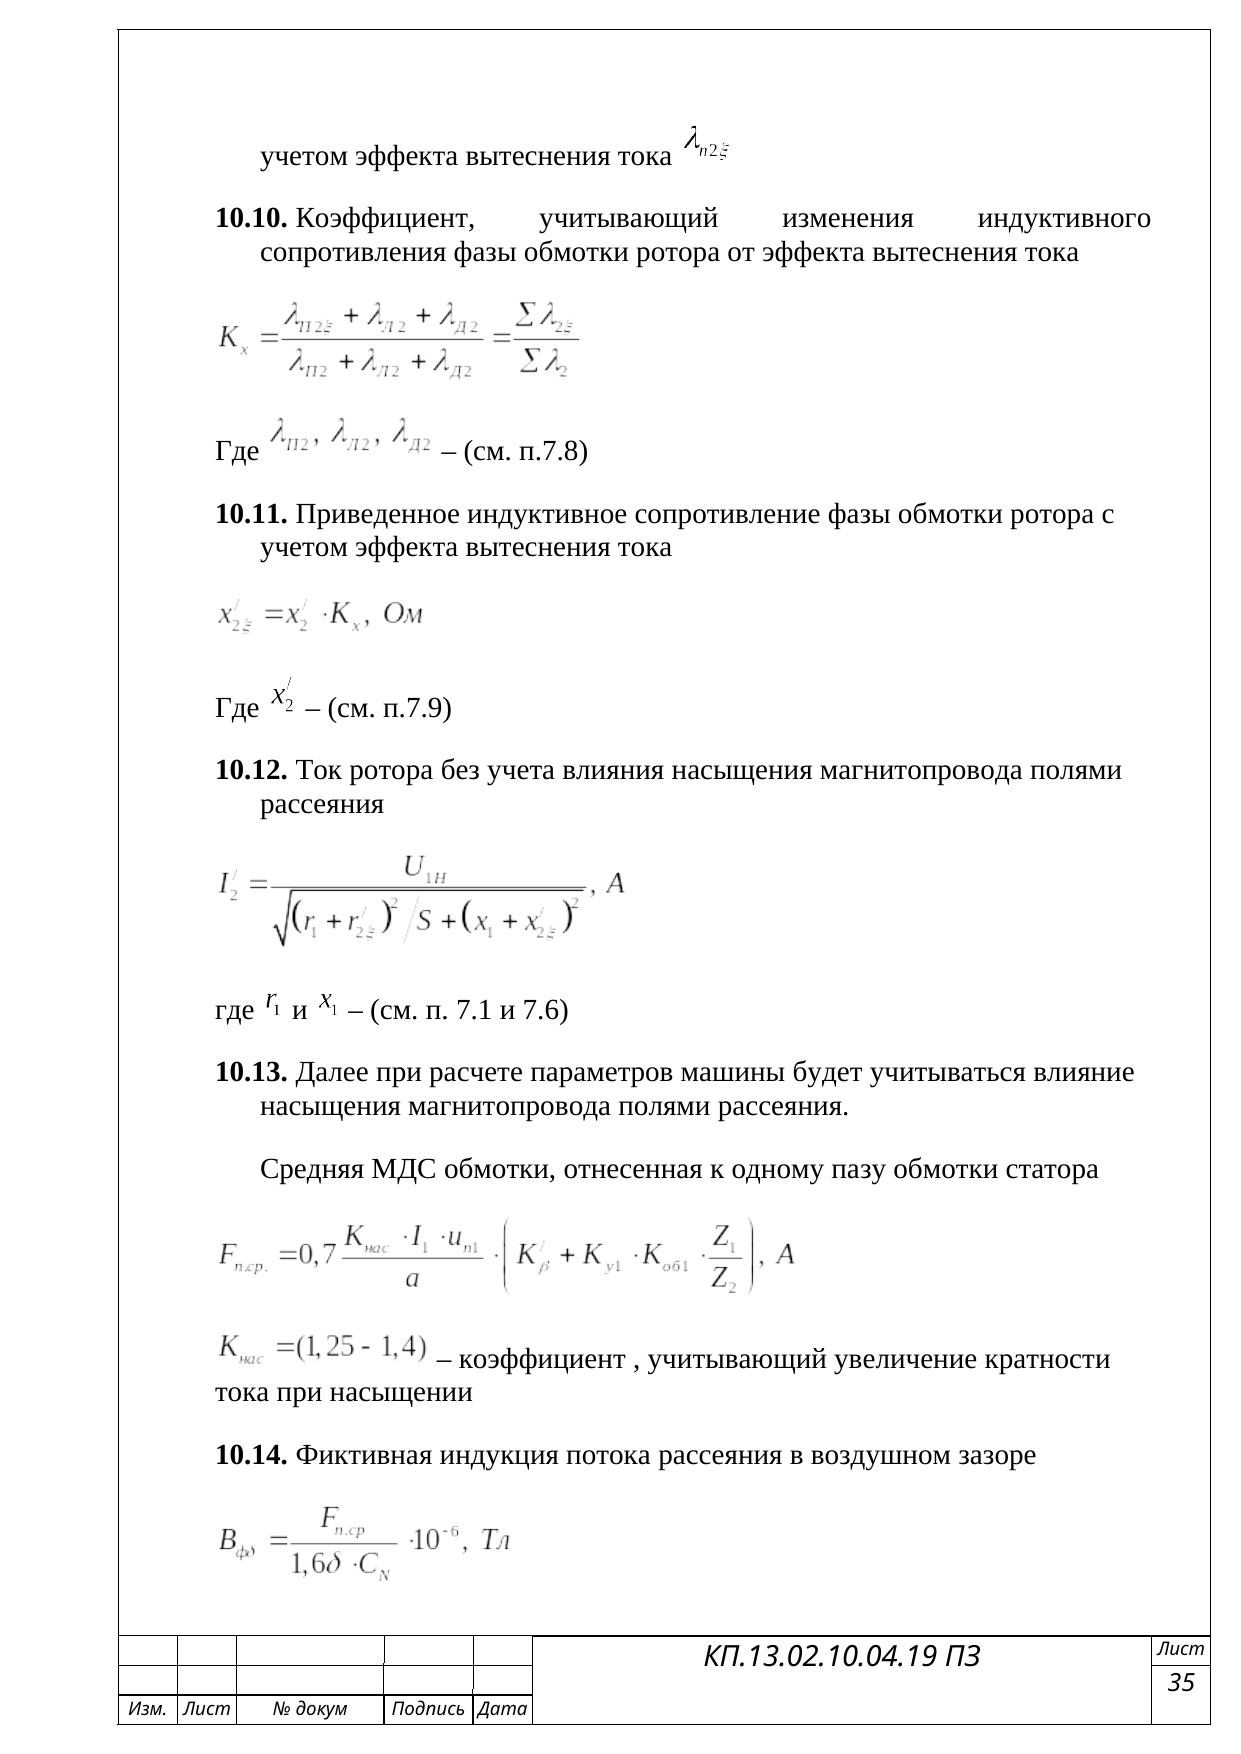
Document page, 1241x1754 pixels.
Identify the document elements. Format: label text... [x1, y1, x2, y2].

subtitle где и – (см. п. 7.1 и 7.6) [215, 981, 1152, 1025]
subtitle Коэффициент, учитывающий изменения индуктивного сопротивления фазы обмотки ротора от эффекта вытеснения тока [215, 201, 1152, 268]
subtitle Средняя МДС обмотки, отнесенная к одному пазу обмотки статора [260, 1151, 1152, 1184]
subtitle Где – (см. п.7.8) [215, 413, 1152, 467]
subtitle Где – (см. п.7.9) [215, 670, 1152, 723]
subtitle Приведенное индуктивное сопротивление фазы обмотки ротора с учетом эффекта вытеснения тока [215, 496, 1152, 563]
subtitle – коэффициент , учитывающий увеличение кратности тока при насыщении [215, 1330, 1152, 1408]
subtitle Далее при расчете параметров машины будет учитываться влияние насыщения магнитопровода полями рассеяния. [215, 1054, 1152, 1122]
subtitle Ток ротора без учета влияния насыщения магнитопровода полями рассеяния [215, 752, 1152, 819]
subtitle Фиктивная индукция потока рассеяния в воздушном зазоре [215, 1437, 1152, 1471]
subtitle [215, 118, 1152, 171]
